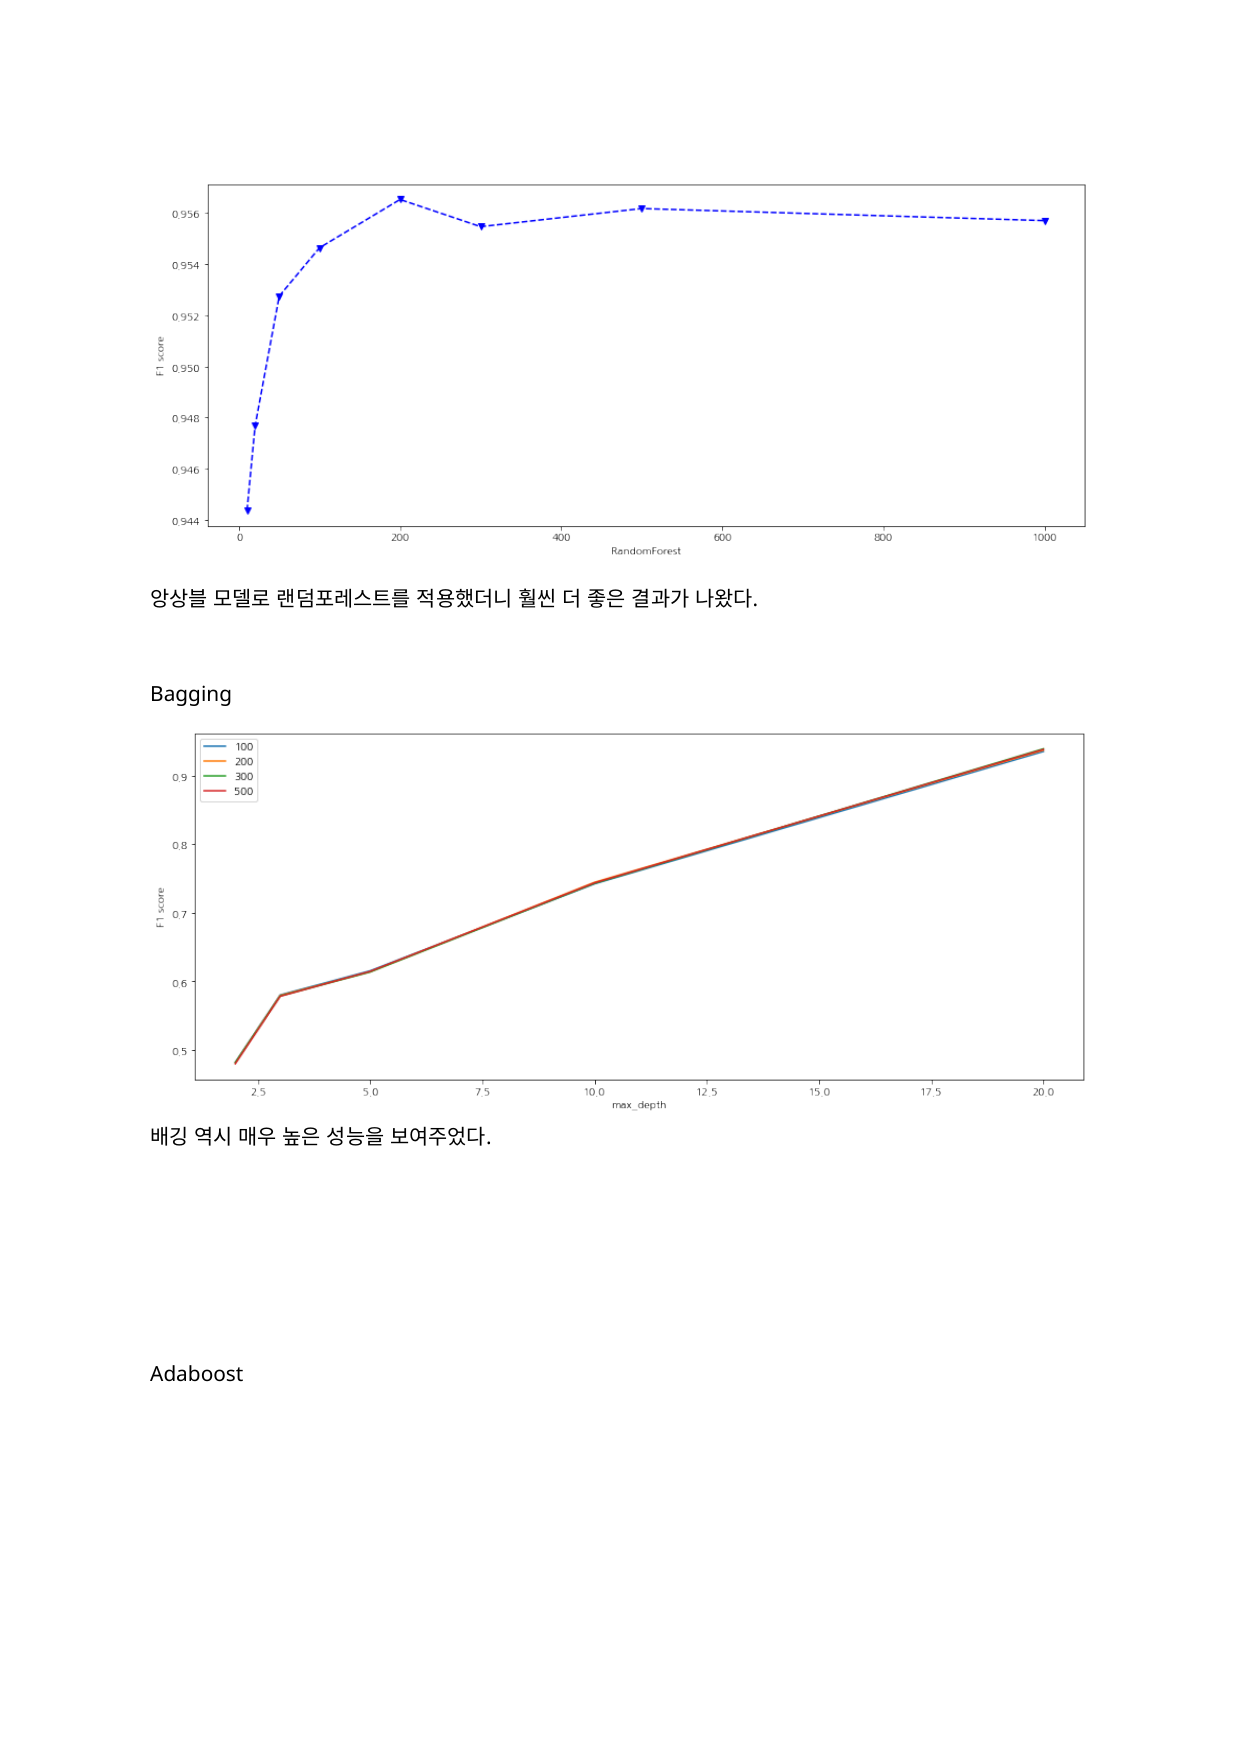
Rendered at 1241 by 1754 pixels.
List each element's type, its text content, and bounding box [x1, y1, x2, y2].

text Bagging [150, 679, 1090, 707]
picture [150, 726, 1091, 1118]
text 앙상블 모델로 랜덤포레스트를 적용했더니 훨씬 더 좋은 결과가 나왔다. [150, 582, 1090, 613]
text Adaboost [150, 1359, 1090, 1387]
picture [150, 177, 1091, 564]
text 배깅 역시 매우 높은 성능을 보여주었다. [150, 1118, 1090, 1151]
